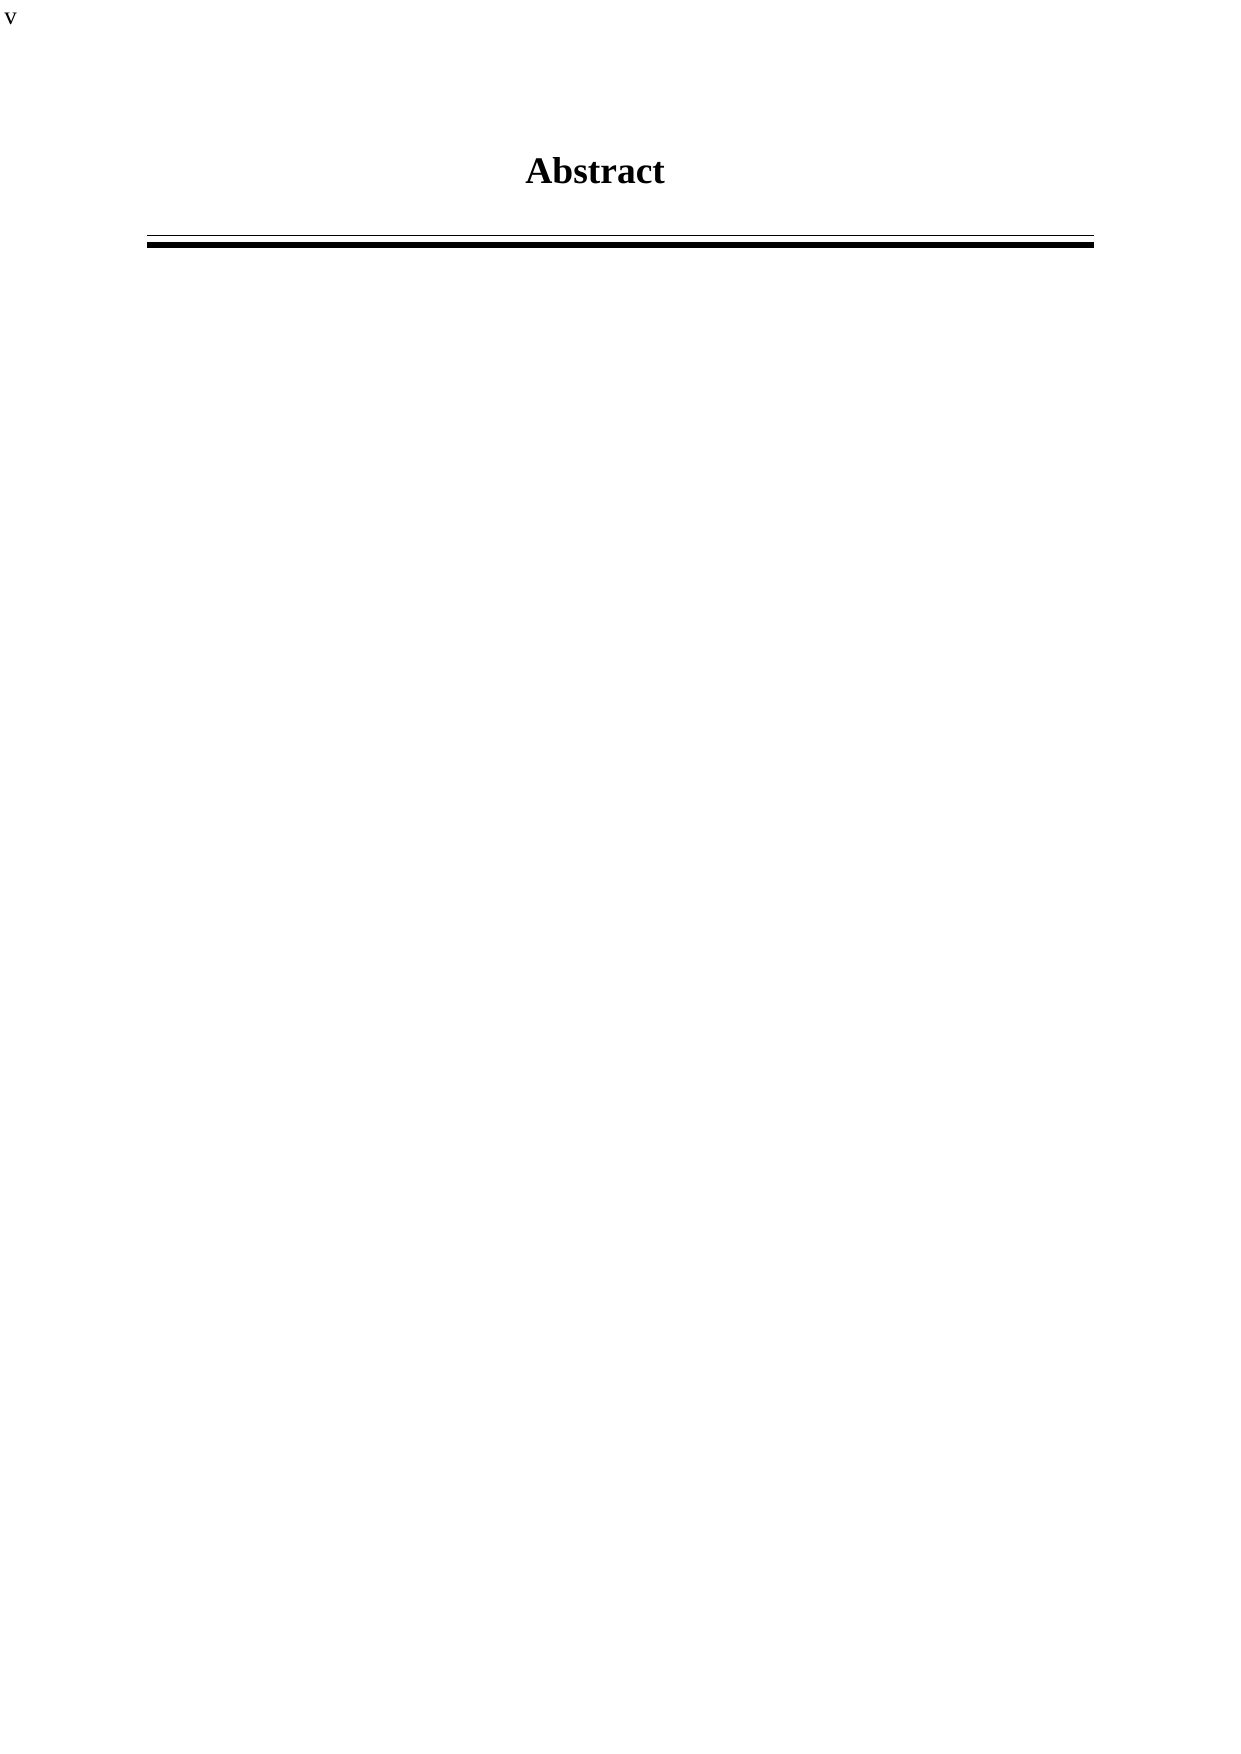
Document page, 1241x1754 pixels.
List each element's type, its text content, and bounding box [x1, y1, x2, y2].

subtitle Abstract [375, 148, 815, 191]
